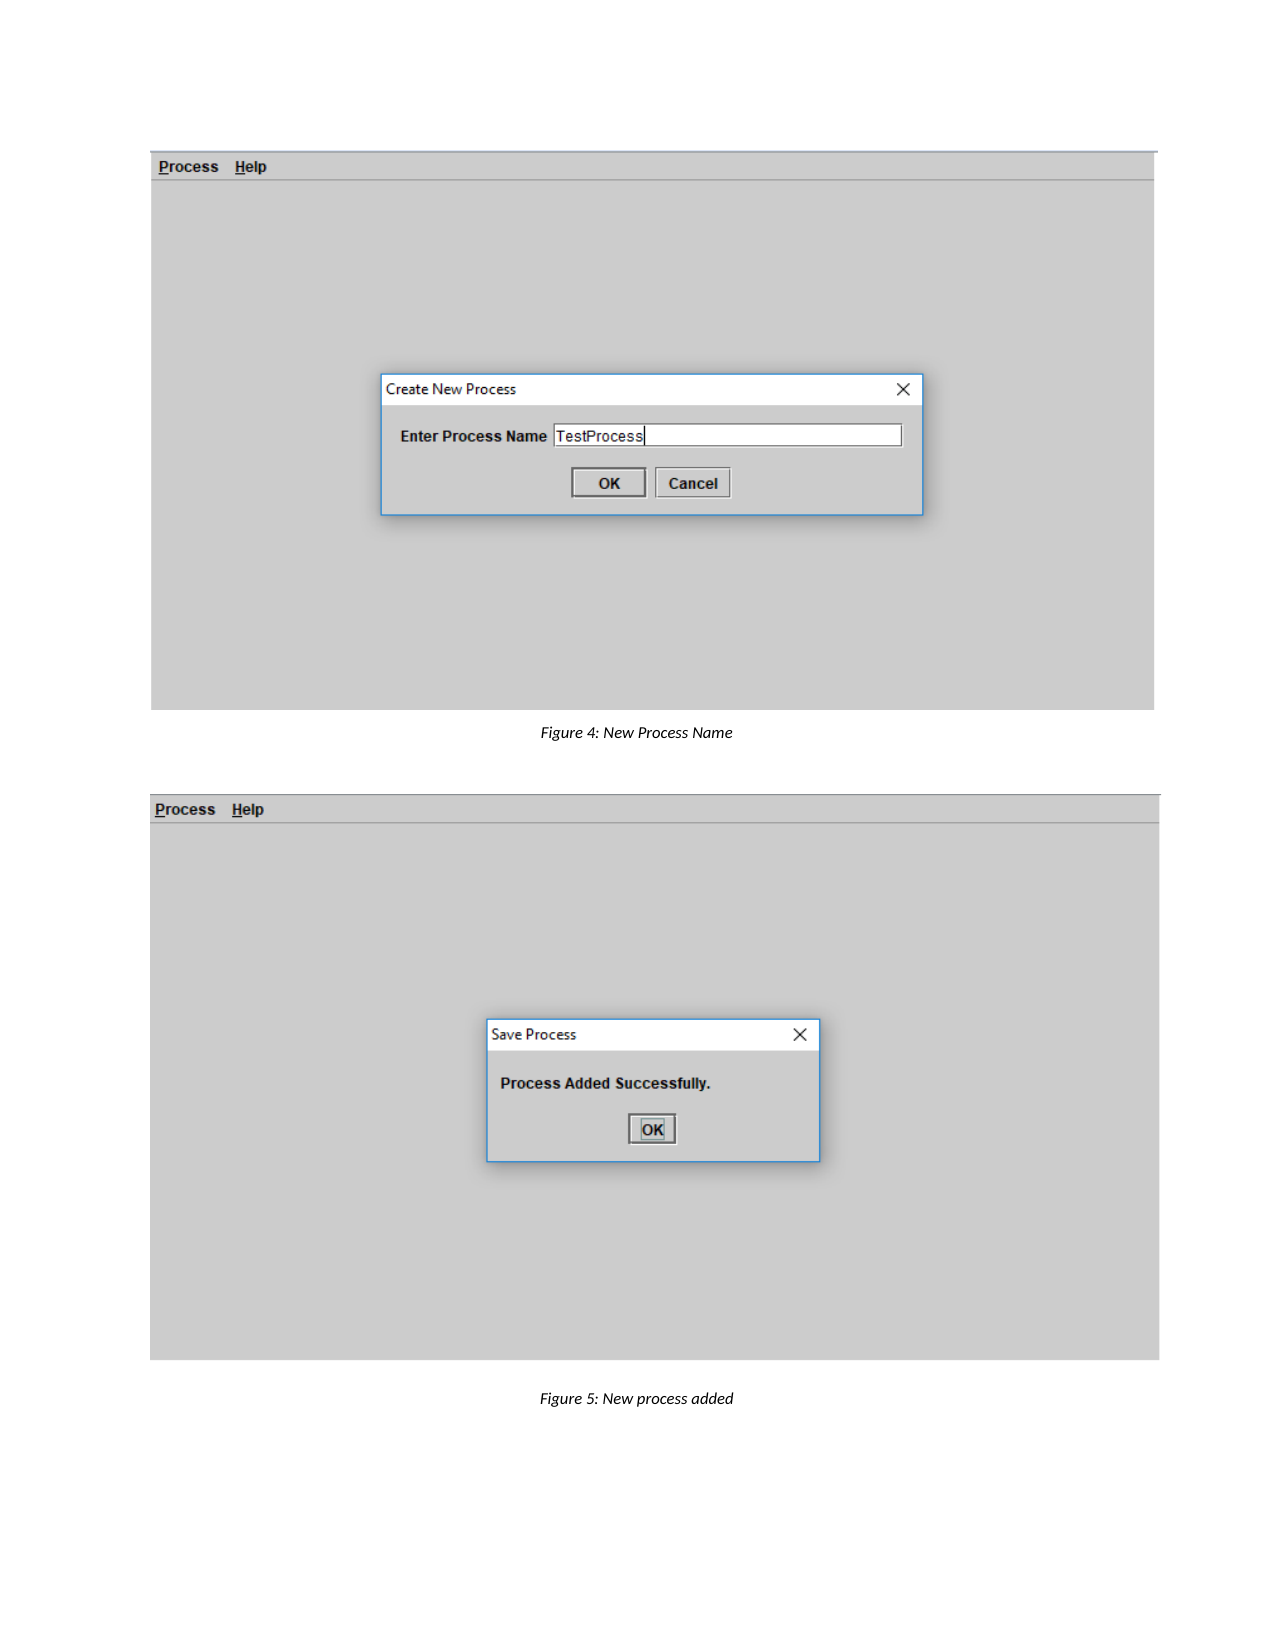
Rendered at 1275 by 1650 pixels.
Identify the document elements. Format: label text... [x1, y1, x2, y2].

text Figure 5: New process added [150, 1388, 1125, 1408]
picture [150, 794, 1162, 1370]
picture [150, 150, 1158, 710]
text Figure 4: New Process Name [150, 722, 1125, 743]
